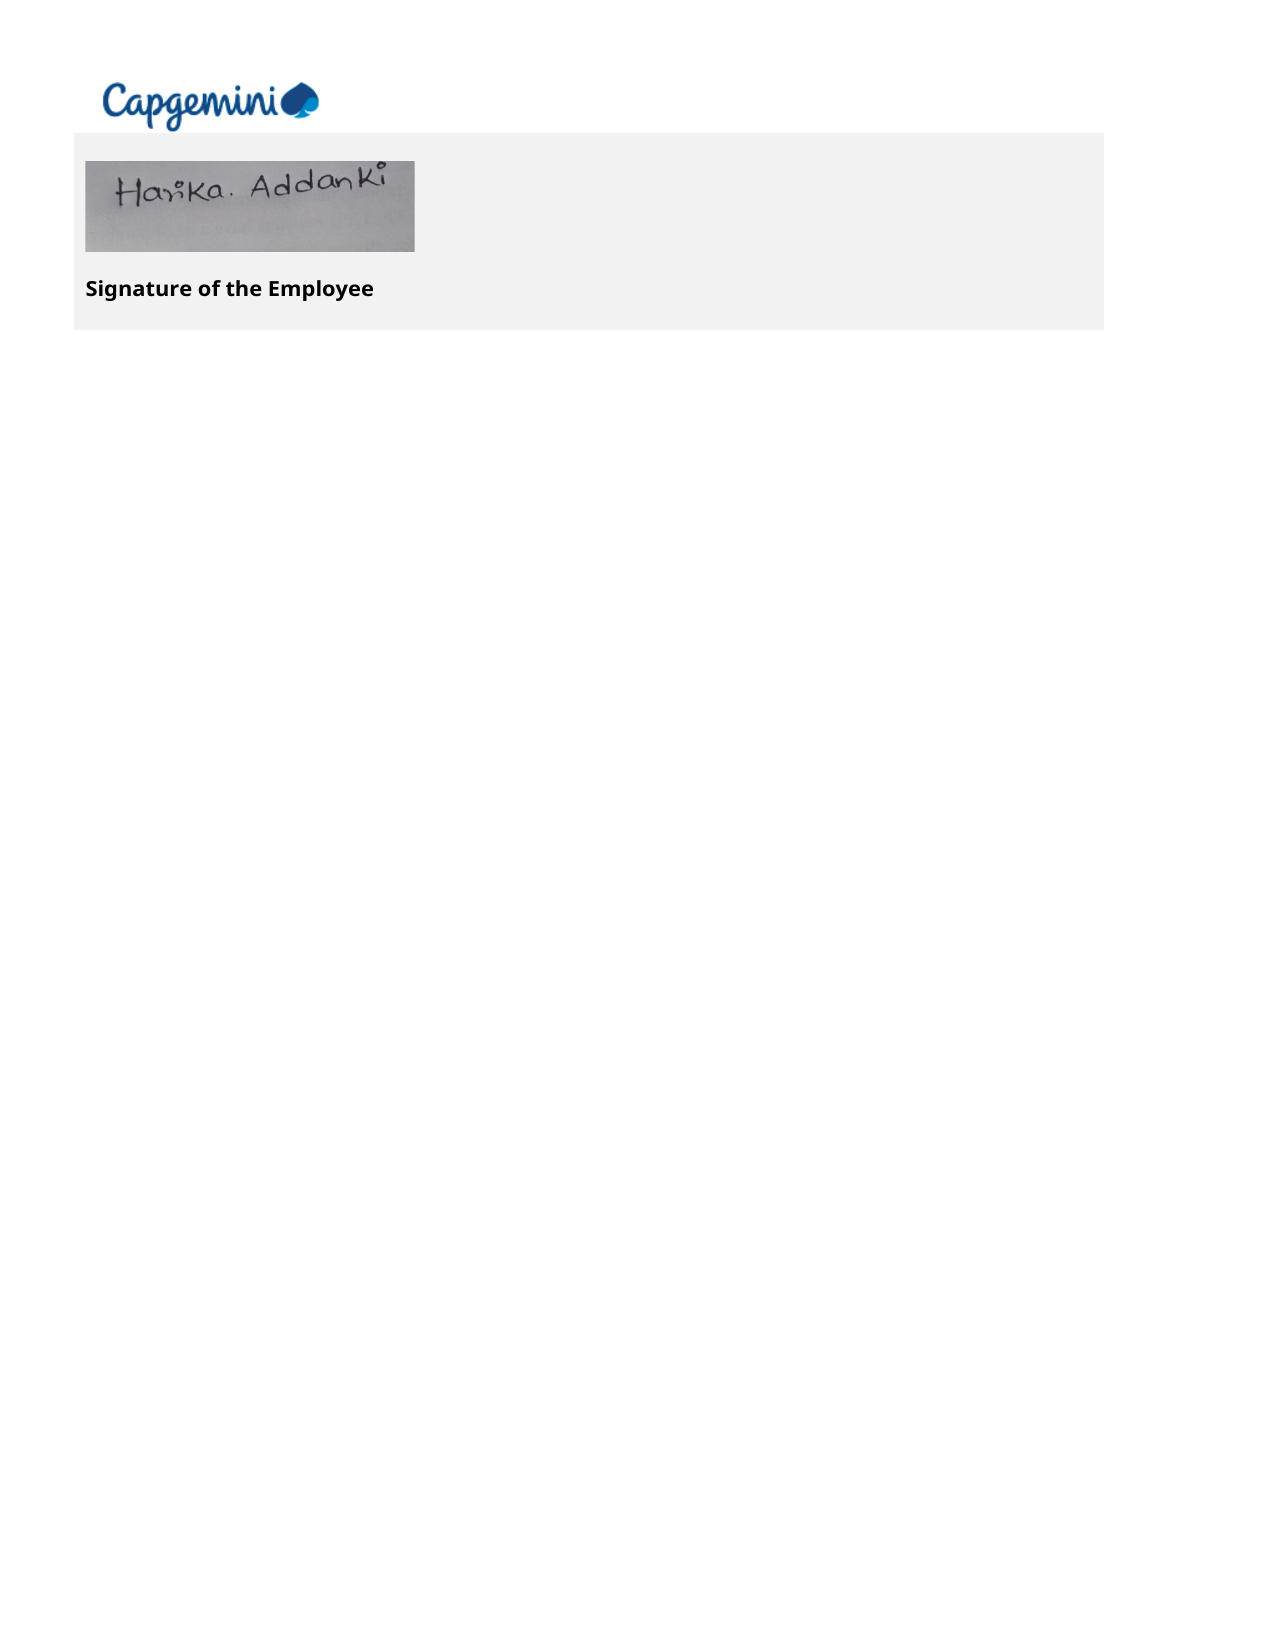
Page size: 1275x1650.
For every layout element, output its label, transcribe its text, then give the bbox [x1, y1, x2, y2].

picture [85, 161, 415, 252]
picture [102, 80, 320, 133]
